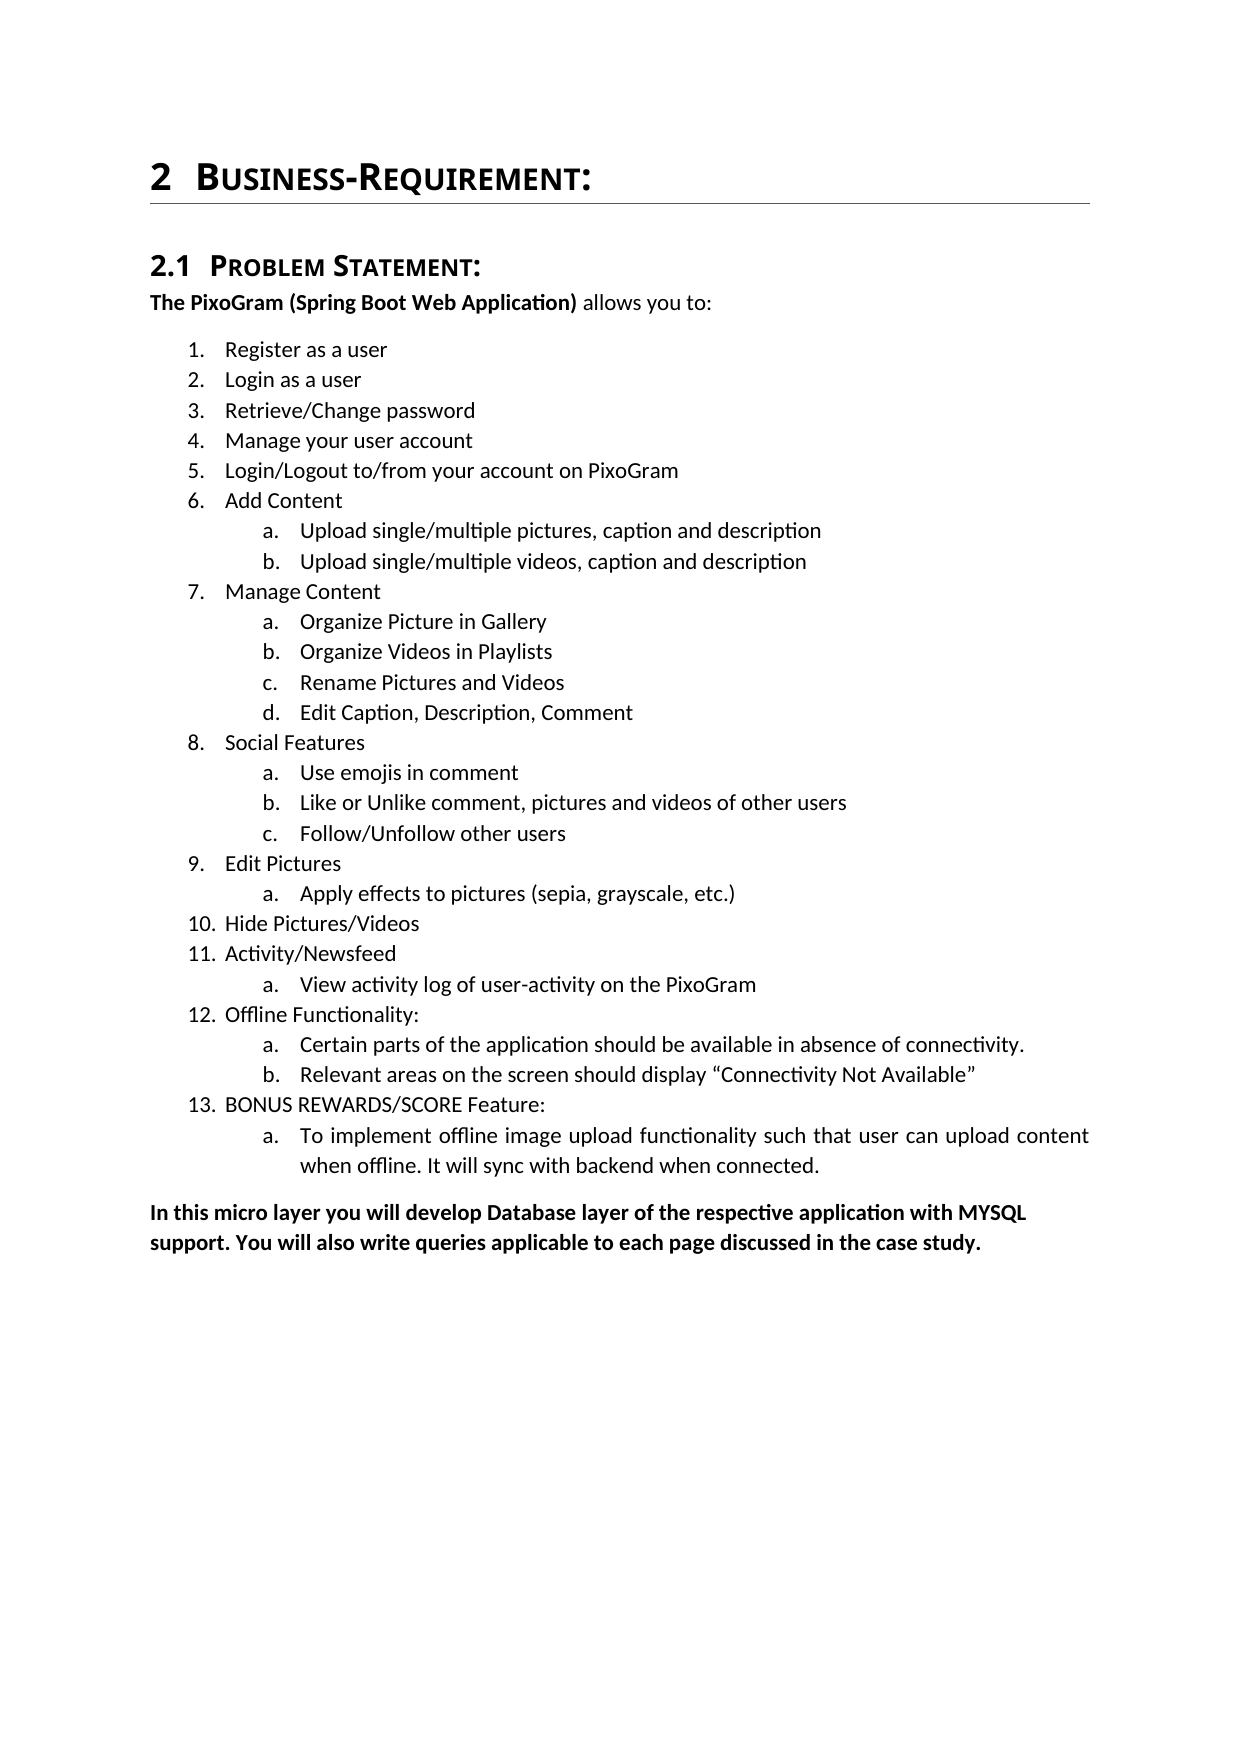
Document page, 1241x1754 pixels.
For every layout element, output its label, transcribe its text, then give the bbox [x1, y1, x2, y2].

list Manage your user account [187, 426, 1090, 454]
list Edit Caption, Description, Comment [262, 698, 1090, 726]
text The PixoGram (Spring Boot Web Application) allows you to: [150, 288, 1090, 317]
list Login/Logout to/from your account on PixoGram [187, 456, 1090, 484]
subtitle Business-Requirement: [150, 150, 1090, 203]
list Add Content [187, 486, 1090, 514]
list Offline Functionality: [187, 1000, 1090, 1028]
list Certain parts of the application should be available in absence of connectivity. [262, 1030, 1090, 1058]
list Apply effects to pictures (sepia, grayscale, etc.) [262, 879, 1090, 907]
list Use emojis in comment [262, 758, 1090, 786]
list BONUS REWARDS/SCORE Feature: [187, 1091, 1090, 1119]
list Organize Videos in Playlists [262, 637, 1090, 666]
list Manage Content [187, 577, 1090, 605]
list Activity/Newsfeed [187, 939, 1090, 968]
subtitle Problem Statement: [150, 246, 1090, 285]
list To implement offline image upload functionality such that user can upload content when offline. It will sync with backend when connected. [262, 1121, 1090, 1179]
list Retrieve/Change password [187, 396, 1090, 424]
text In this micro layer you will develop Database layer of the respective application with MYSQL support. You will also write queries applicable to each page discussed in the case study. [150, 1198, 1090, 1256]
list Social Features [187, 728, 1090, 756]
list Organize Picture in Gallery [262, 607, 1090, 635]
list Rename Pictures and Videos [262, 668, 1090, 696]
list Like or Unlike comment, pictures and videos of other users [262, 788, 1090, 817]
list Upload single/multiple videos, caption and description [262, 547, 1090, 575]
list Edit Pictures [187, 849, 1090, 877]
list Hide Pictures/Videos [187, 909, 1090, 937]
list Upload single/multiple pictures, caption and description [262, 517, 1090, 545]
list View activity log of user-activity on the PixoGram [262, 970, 1090, 998]
list Register as a user [187, 335, 1090, 363]
list Follow/Unfollow other users [262, 819, 1090, 847]
list Login as a user [187, 366, 1090, 394]
list Relevant areas on the screen should display “Connectivity Not Available” [262, 1060, 1090, 1088]
